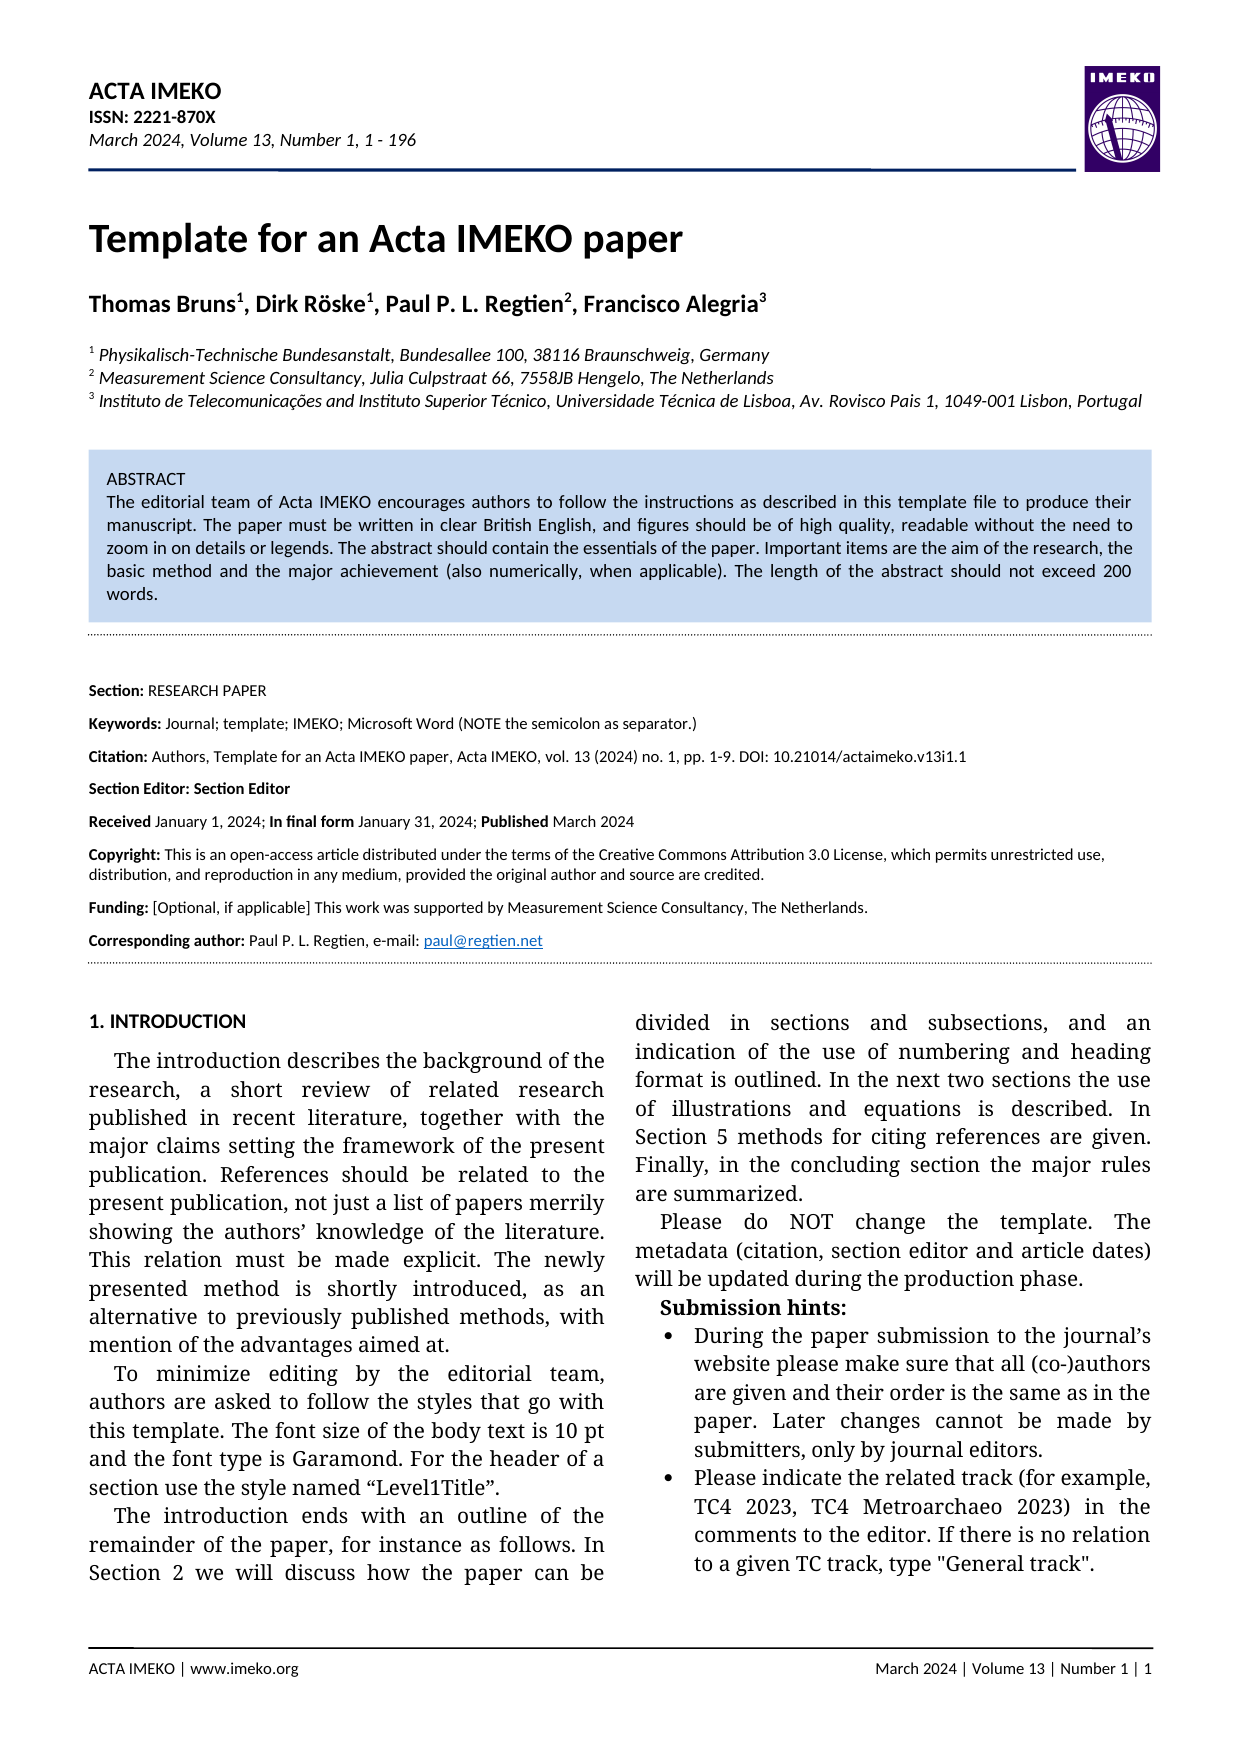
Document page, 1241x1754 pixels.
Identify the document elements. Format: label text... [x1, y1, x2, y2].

text Section: RESEARCH PAPER [89, 680, 1152, 701]
text The introduction ends with an outline of the remainder of the paper, for instance as follows. In Section 2 we will discuss how the paper can be divided in sections and subsections, and an indication of the use of numbering and heading format is outlined. In the next two sections the use of illustrations and equations is described. In Section 5 methods for citing references are given. Finally, in the concluding section the major rules are summarized. [89, 1501, 605, 1587]
text Copyright: This is an open-access article distributed under the terms of the Creative Commons Attribution 3.0 License, which permits unrestricted use, distribution, and reproduction in any medium, provided the original author and source are credited. [89, 844, 1152, 885]
list During the paper submission to the journal’s website please make sure that all (co-)authors are given and their order is the same as in the paper. Later changes cannot be made by submitters, only by journal editors. [664, 1321, 1152, 1463]
text Section Editor: Section Editor [89, 779, 1152, 799]
text The introduction ends with an outline of the remainder of the paper, for instance as follows. In Section 2 we will discuss how the paper can be divided in sections and subsections, and an indication of the use of numbering and heading format is outlined. In the next two sections the use of illustrations and equations is described. In Section 5 methods for citing references are given. Finally, in the concluding section the major rules are summarized. [635, 1008, 1152, 1207]
text Please do NOT change the template. The metadata (citation, section editor and article dates) will be updated during the production phase. [635, 1207, 1152, 1293]
text Keywords: Journal; template; IMEKO; Microsoft Word (NOTE the semicolon as separator.) [89, 713, 1152, 733]
text Thomas Bruns1, Dirk Röske1, Paul P. L. Regtien2, Francisco Alegria3 [89, 288, 1152, 318]
title Introduction [89, 1008, 605, 1034]
text 1 Physikalisch-Technische Bundesanstalt, Bundesallee 100, 38116 Braunschweig, Germany 2 Measurement Science Consultancy, Julia Culpstraat 66, 7558JB Hengelo, The Netherlands 3 Instituto de Telecomunicações and Instituto Superior Técnico, Universidade Técnica de Lisboa, Av. Rovisco Pais 1, 1049-001 Lisbon, Portugal [89, 343, 1152, 412]
text Submission hints: [635, 1293, 1152, 1321]
picture [1084, 66, 1161, 172]
text The introduction describes the background of the research, a short review of related research published in recent literature, together with the major claims setting the framework of the present publication. References should be related to the present publication, not just a list of papers merrily showing the authors’ knowledge of the literature. This relation must be made explicit. The newly presented method is shortly introduced, as an alternative to previously published methods, with mention of the advantages aimed at. [89, 1046, 605, 1359]
title Template for an Acta IMEKO paper [89, 212, 1152, 263]
text Received January 1, 2024; In final form January 31, 2024; Published March 2024 [89, 811, 1152, 832]
text Citation: Authors, Template for an Acta IMEKO paper, Acta IMEKO, vol. 13 (2024) no. 1, pp. 1-6. DOI: 10.21014/actaimeko.v13i1.1 [89, 746, 1152, 766]
text To minimize editing by the editorial team, authors are asked to follow the styles that go with this template. The font size of the body text is 10 pt and the font type is Garamond. For the header of a section use the style named “Level1Title”. [89, 1359, 605, 1501]
list Please indicate the related track (for example, TC4 2023, TC4 Metroarchaeo 2023) in the comments to the editor. If there is no relation to a given TC track, type "General track". [664, 1463, 1152, 1577]
text Corresponding author: Paul P. L. Regtien, e-mail: paul@regtien.net [89, 930, 1152, 951]
text Funding: [Optional, if applicable] This work was supported by Measurement Science Consultancy, The Netherlands. [89, 897, 1152, 918]
